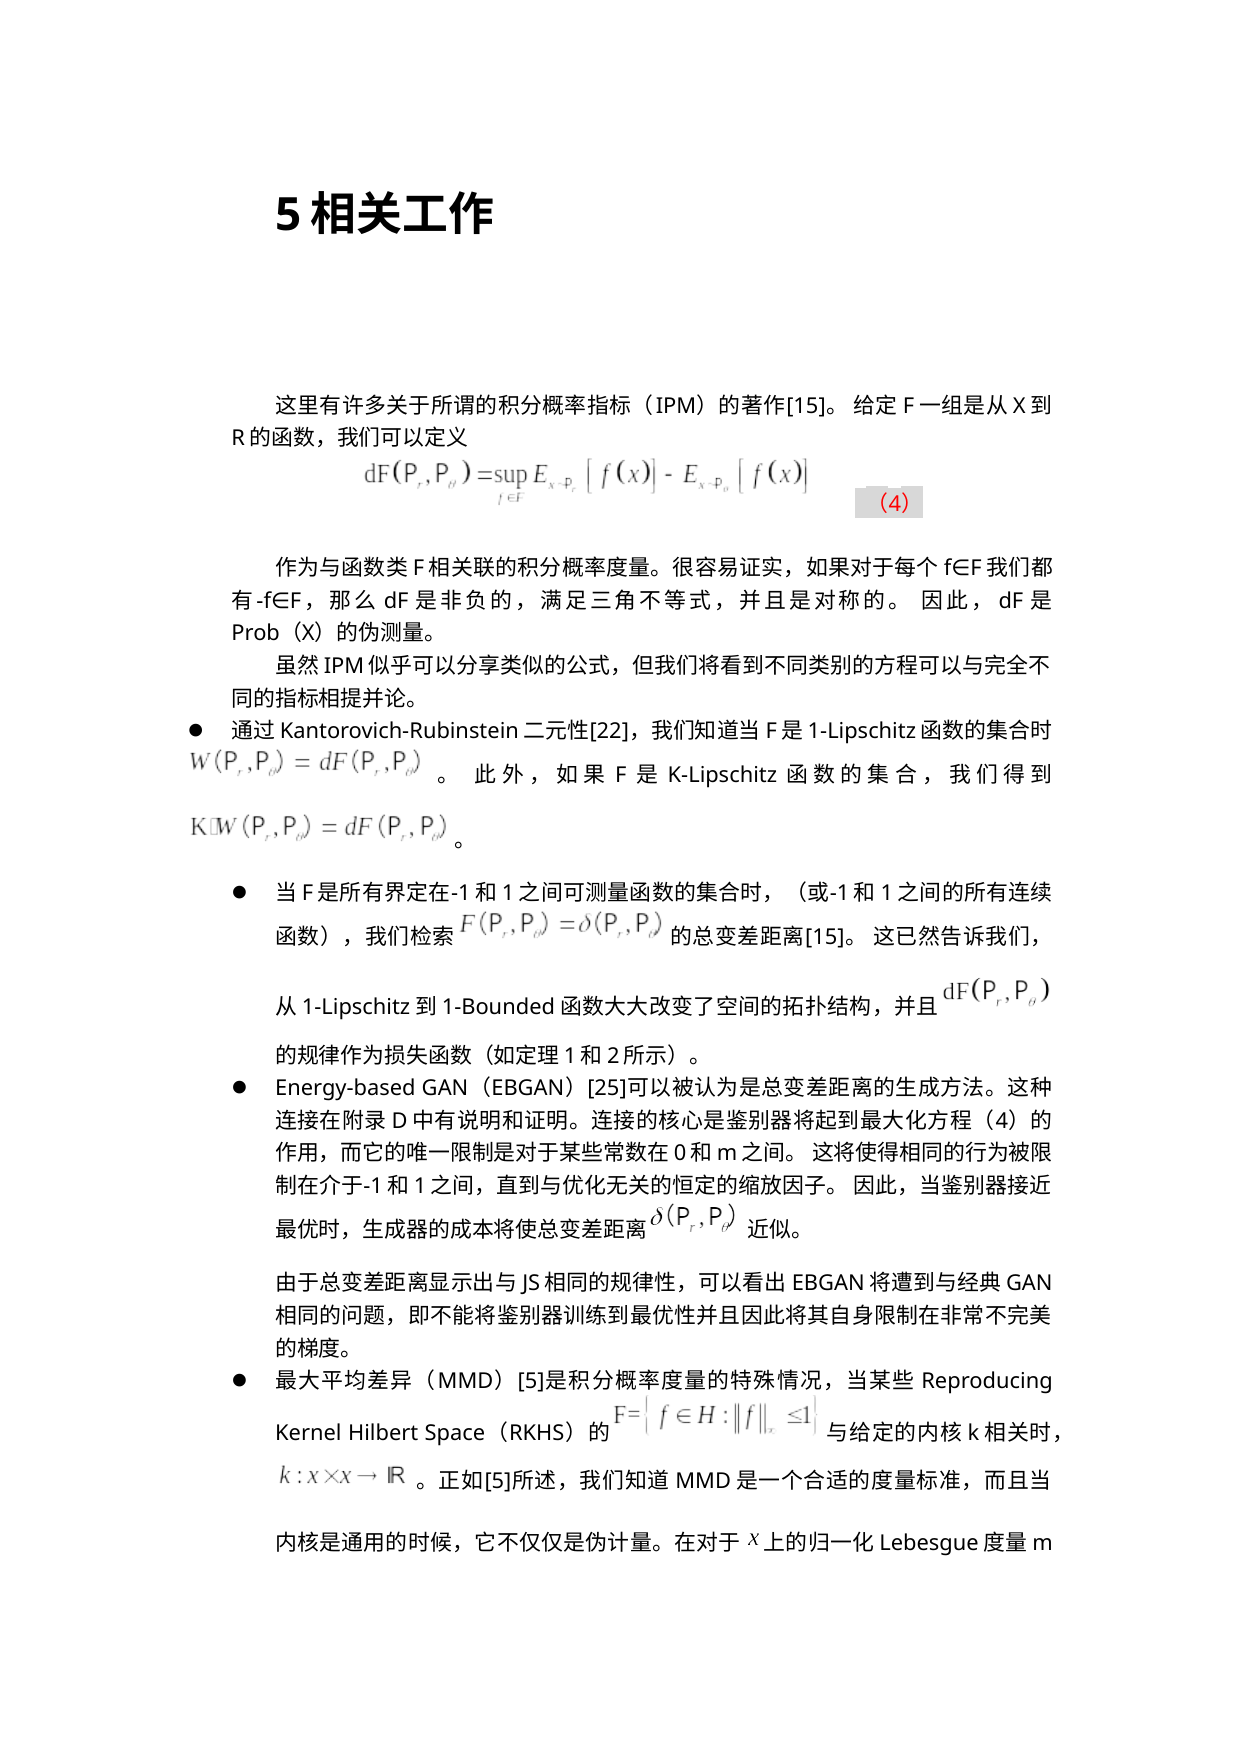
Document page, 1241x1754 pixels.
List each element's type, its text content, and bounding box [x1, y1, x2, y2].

text 虽然IPM似乎可以分享类似的公式，但我们将看到不同类别的方程可以与完全不同的指标相提并论。 [231, 648, 1053, 713]
subtitle 5相关工作 [187, 162, 1053, 259]
list 由于总变差距离显示出与JS相同的规律性，可以看出EBGAN将遭到与经典GAN相同的问题，即不能将鉴别器训练到最优性并且因此将其自身限制在非常不完美的梯度。 [275, 1265, 1053, 1363]
text （4） [231, 453, 1053, 550]
list Energy-based GAN（EBGAN）[25]可以被认为是总变差距离的生成方法。这种连接在附录D中有说明和证明。连接的核心是鉴别器将起到最大化方程（4）的作用，而它的唯一限制是对于某些常数在0和m之间。 这将使得相同的行为被限制在介于-1和1之间，直到与优化无关的恒定的缩放因子。 因此，当鉴别器接近最优时，生成器的成本将使总变差距离 近似。 [231, 1070, 1053, 1265]
text 这里有许多关于所谓的积分概率指标（IPM）的著作[15]。 给定F一组是从X到R的函数，我们可以定义 [231, 388, 1053, 453]
list 当F是所有界定在-1和1之间可测量函数的集合时，（或-1和1之间的所有连续函数），我们检索的总变差距离[15]。 这已然告诉我们，从1-Lipschitz到1-Bounded函数大大改变了空间的拓扑结构，并且的规律作为损失函数（如定理1和2所示）。 [231, 875, 1053, 1070]
list 通过Kantorovich-Rubinstein二元性[22]，我们知道当F是1-Lipschitz函数的集合时 。 此外，如果F是K-Lipschitz函数的集合，我们得到。 [187, 713, 1053, 875]
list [231, 1363, 1053, 1558]
text 作为与函数类F相关联的积分概率度量。很容易证实，如果对于每个f∈F我们都有-f∈F，那么dF是非负的，满足三角不等式，并且是对称的。 因此，dF是Prob（X）的伪测量。 [231, 550, 1053, 648]
